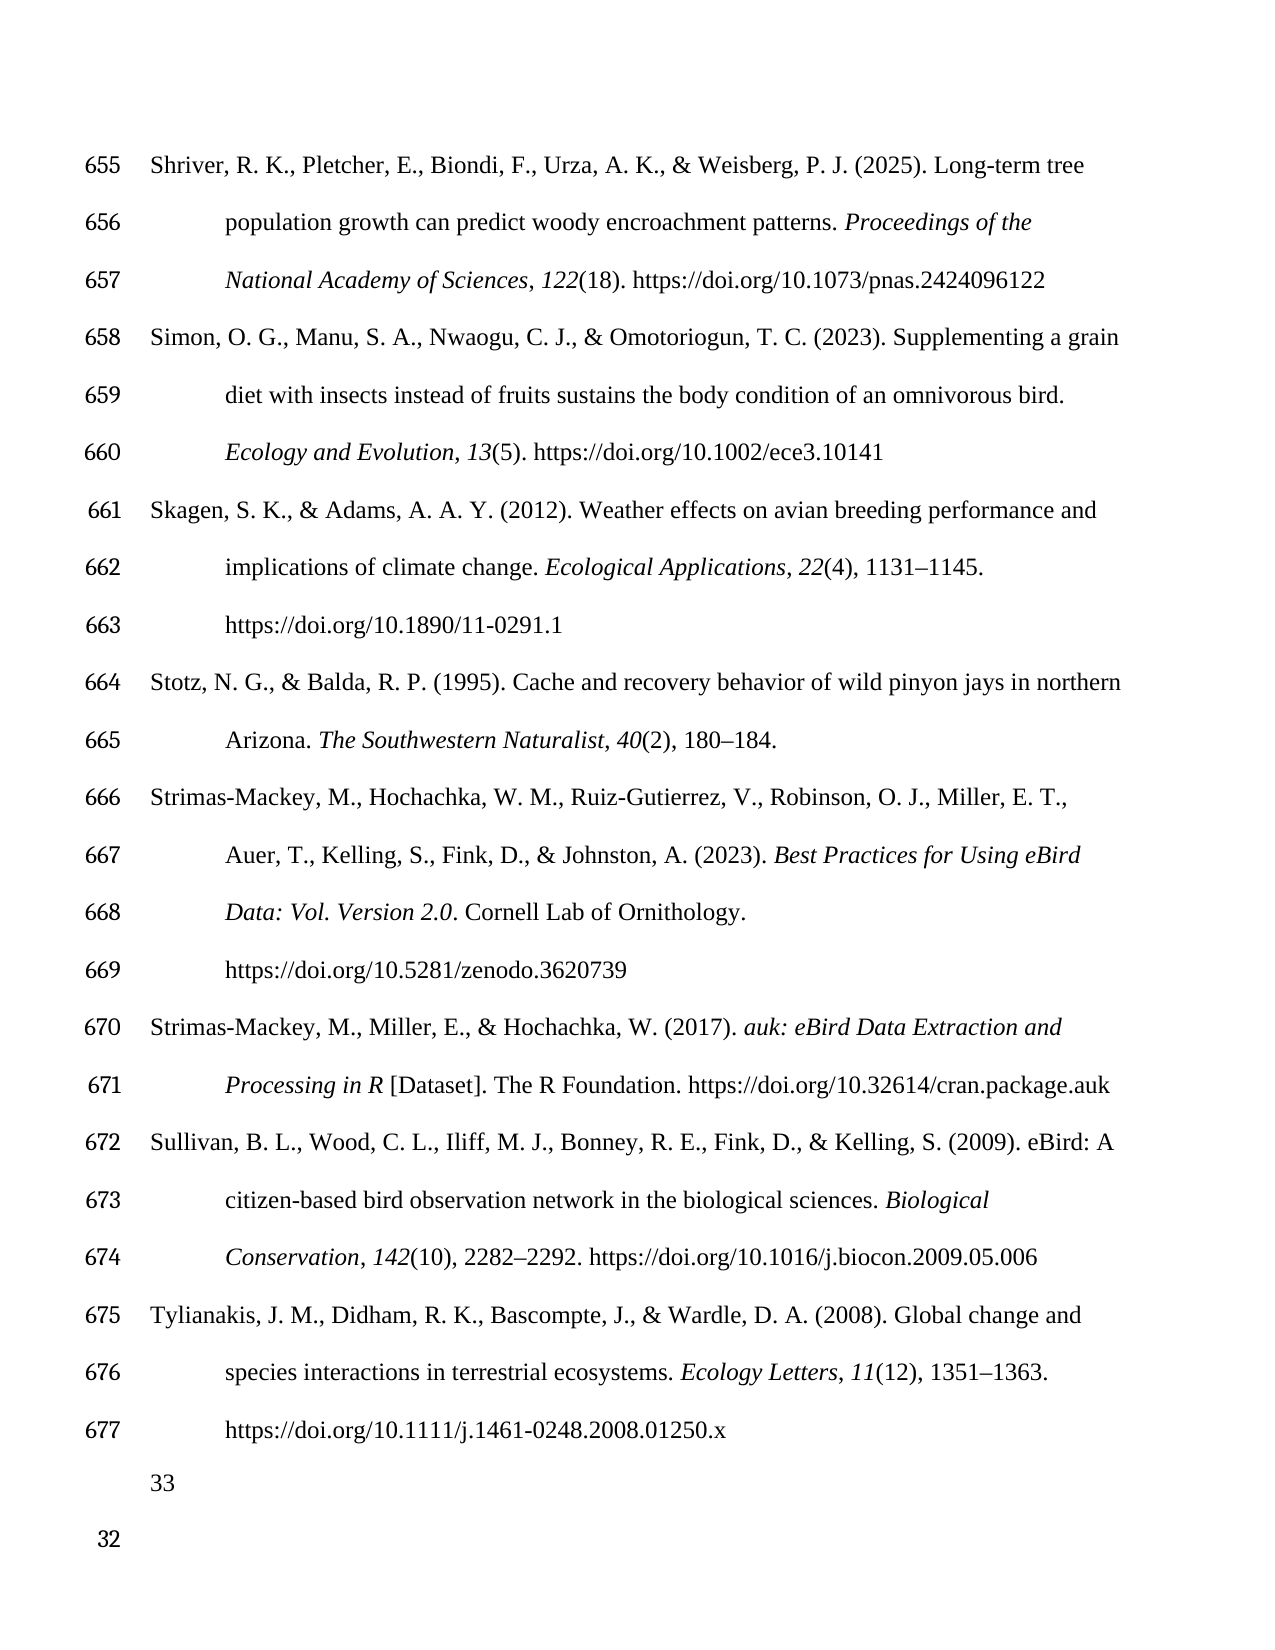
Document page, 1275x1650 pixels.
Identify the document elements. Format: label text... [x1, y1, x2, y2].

text Shriver, R. K., Pletcher, E., Biondi, F., Urza, A. K., & Weisberg, P. J. (2025). Long-term tree population growth can predict woody encroachment patterns. Proceedings of the National Academy of Sciences, 122(18). https://doi.org/10.1073/pnas.2424096122 [150, 150, 1125, 294]
text Skagen, S. K., & Adams, A. A. Y. (2012). Weather effects on avian breeding performance and implications of climate change. Ecological Applications, 22(4), 1131–1145. https://doi.org/10.1890/11-0291.1 [150, 495, 1125, 639]
text Strimas-Mackey, M., Hochachka, W. M., Ruiz-Gutierrez, V., Robinson, O. J., Miller, E. T., Auer, T., Kelling, S., Fink, D., & Johnston, A. (2023). Best Practices for Using eBird Data: Vol. Version 2.0. Cornell Lab of Ornithology. https://doi.org/10.5281/zenodo.3620739 [150, 782, 1125, 984]
text Sullivan, B. L., Wood, C. L., Iliff, M. J., Bonney, R. E., Fink, D., & Kelling, S. (2009). eBird: A citizen-based bird observation network in the biological sciences. Biological Conservation, 142(10), 2282–2292. https://doi.org/10.1016/j.biocon.2009.05.006 [150, 1127, 1125, 1271]
text Tylianakis, J. M., Didham, R. K., Bascompte, J., & Wardle, D. A. (2008). Global change and species interactions in terrestrial ecosystems. Ecology Letters, 11(12), 1351–1363. https://doi.org/10.1111/j.1461-0248.2008.01250.x [150, 1300, 1125, 1444]
text Simon, O. G., Manu, S. A., Nwaogu, C. J., & Omotoriogun, T. C. (2023). Supplementing a grain diet with insects instead of fruits sustains the body condition of an omnivorous bird. Ecology and Evolution, 13(5). https://doi.org/10.1002/ece3.10141 [150, 322, 1125, 466]
text Strimas-Mackey, M., Miller, E., & Hochachka, W. (2017). auk: eBird Data Extraction and Processing in R [Dataset]. The R Foundation. https://doi.org/10.32614/cran.package.auk [150, 1012, 1125, 1099]
text Stotz, N. G., & Balda, R. P. (1995). Cache and recovery behavior of wild pinyon jays in northern Arizona. The Southwestern Naturalist, 40(2), 180–184. [150, 667, 1125, 754]
